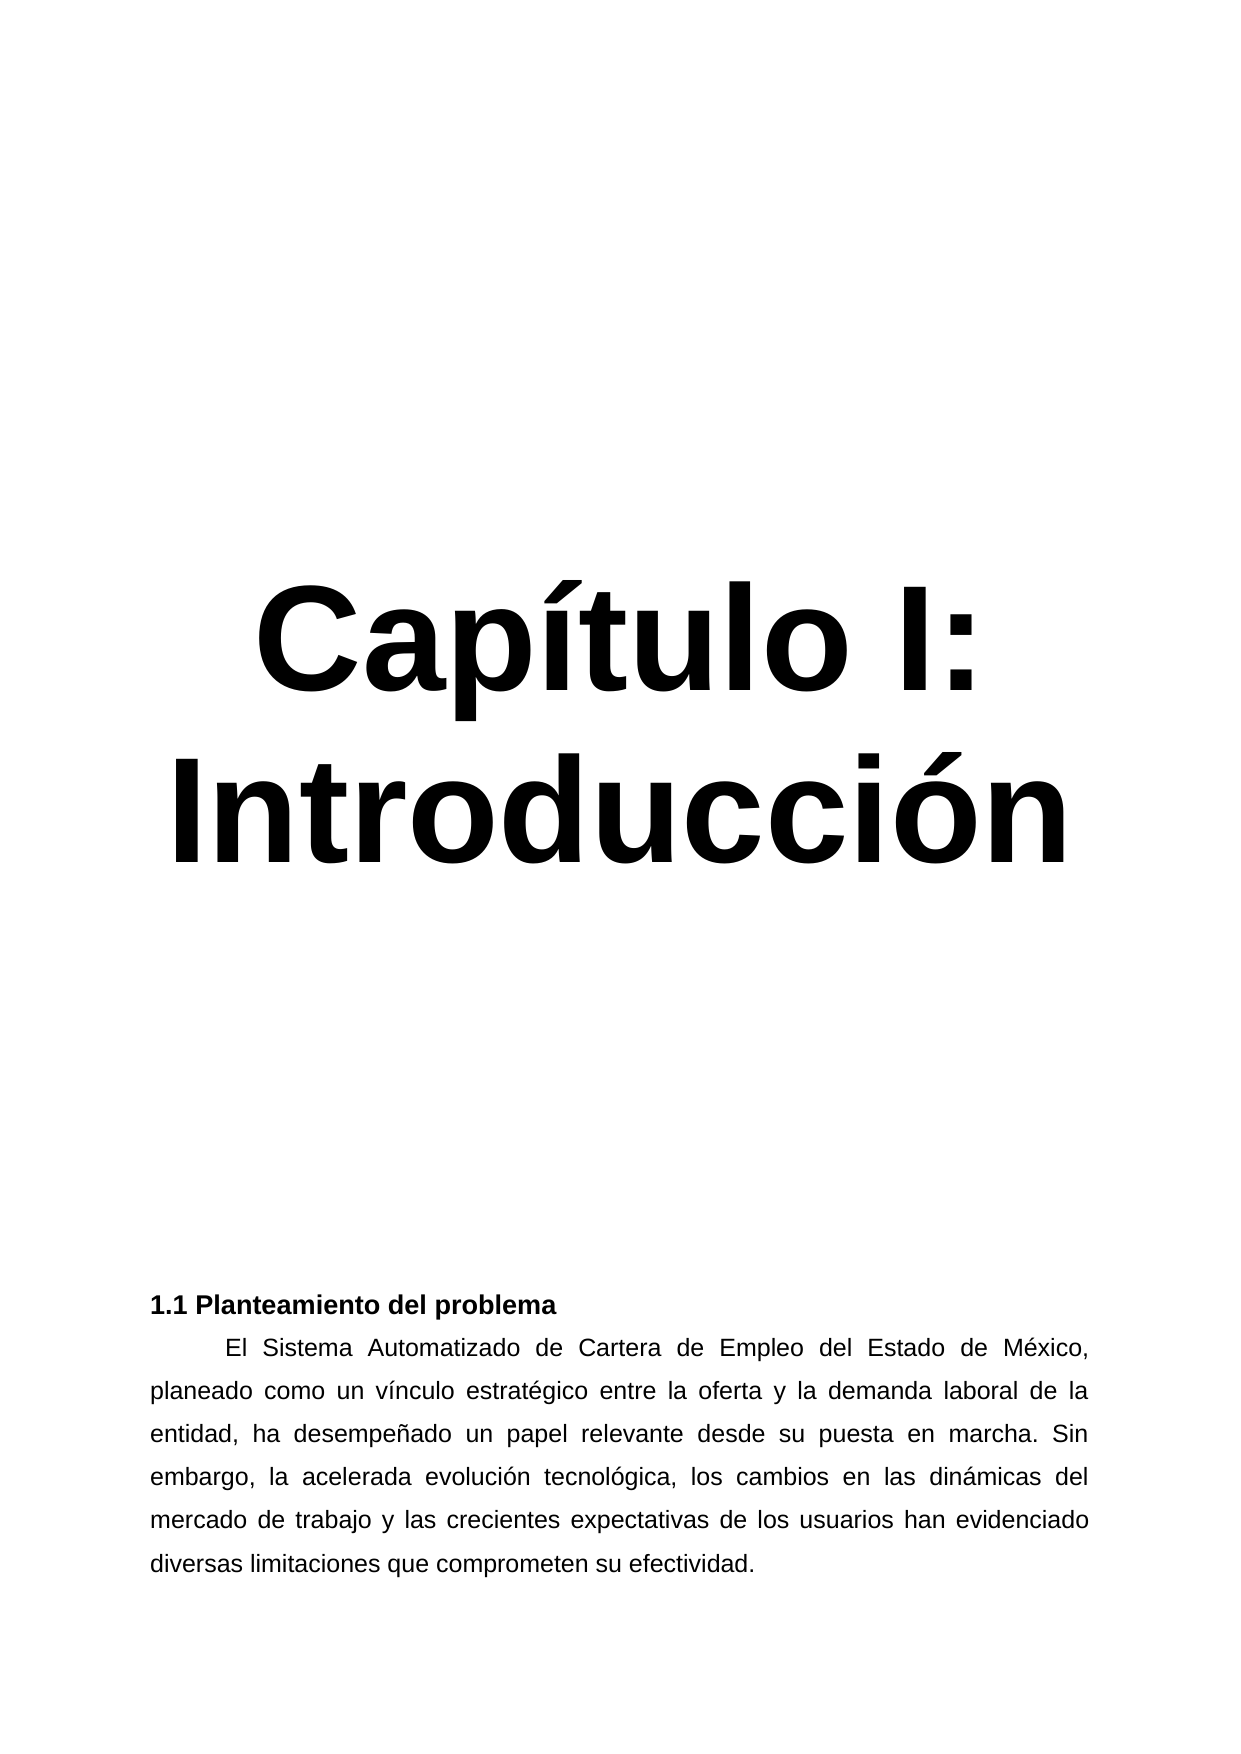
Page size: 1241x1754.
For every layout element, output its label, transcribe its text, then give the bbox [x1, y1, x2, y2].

subtitle Capítulo I: Introducción [150, 549, 1090, 894]
subtitle 1.1 Planteamiento del problema [150, 1289, 1090, 1320]
text El Sistema Automatizado de Cartera de Empleo del Estado de México, planeado como un vínculo estratégico entre la oferta y la demanda laboral de la entidad, ha desempeñado un papel relevante desde su puesta en marcha. Sin embargo, la acelerada evolución tecnológica, los cambios en las dinámicas del mercado de trabajo y las crecientes expectativas de los usuarios han evidenciado diversas limitaciones que comprometen su efectividad. [150, 1333, 1090, 1577]
